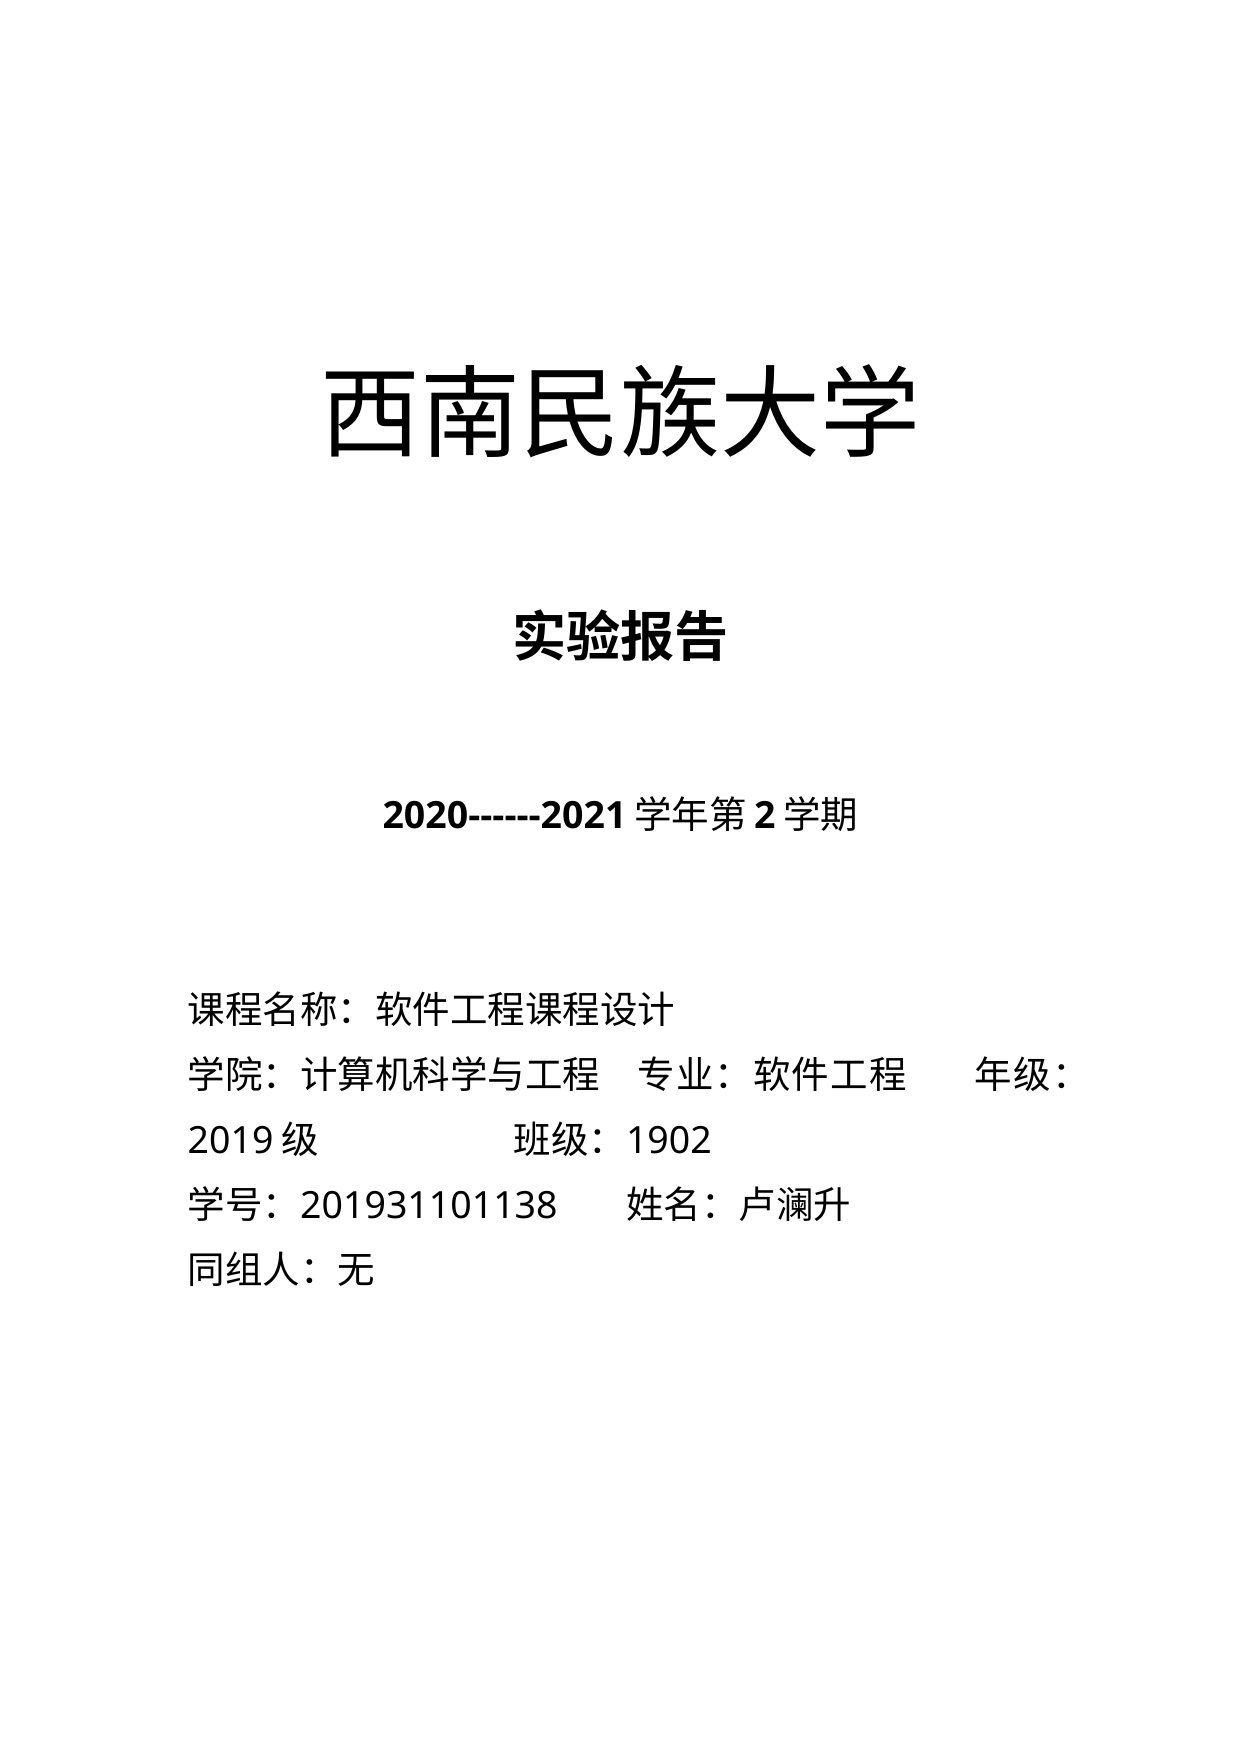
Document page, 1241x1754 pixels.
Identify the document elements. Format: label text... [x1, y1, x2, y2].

text 课程名称：软件工程课程设计 [187, 974, 1053, 1039]
text 实验报告 [187, 584, 1053, 682]
text 2020------2021学年第2学期 [187, 779, 1053, 844]
text 同组人：无 [187, 1234, 1053, 1299]
text 西南民族大学 [187, 324, 1053, 487]
text 学院：计算机科学与工程 专业：软件工程 年级：2019级 班级：1902 [187, 1039, 1053, 1169]
text 学号：201931101138 姓名：卢澜升 [187, 1169, 1053, 1234]
